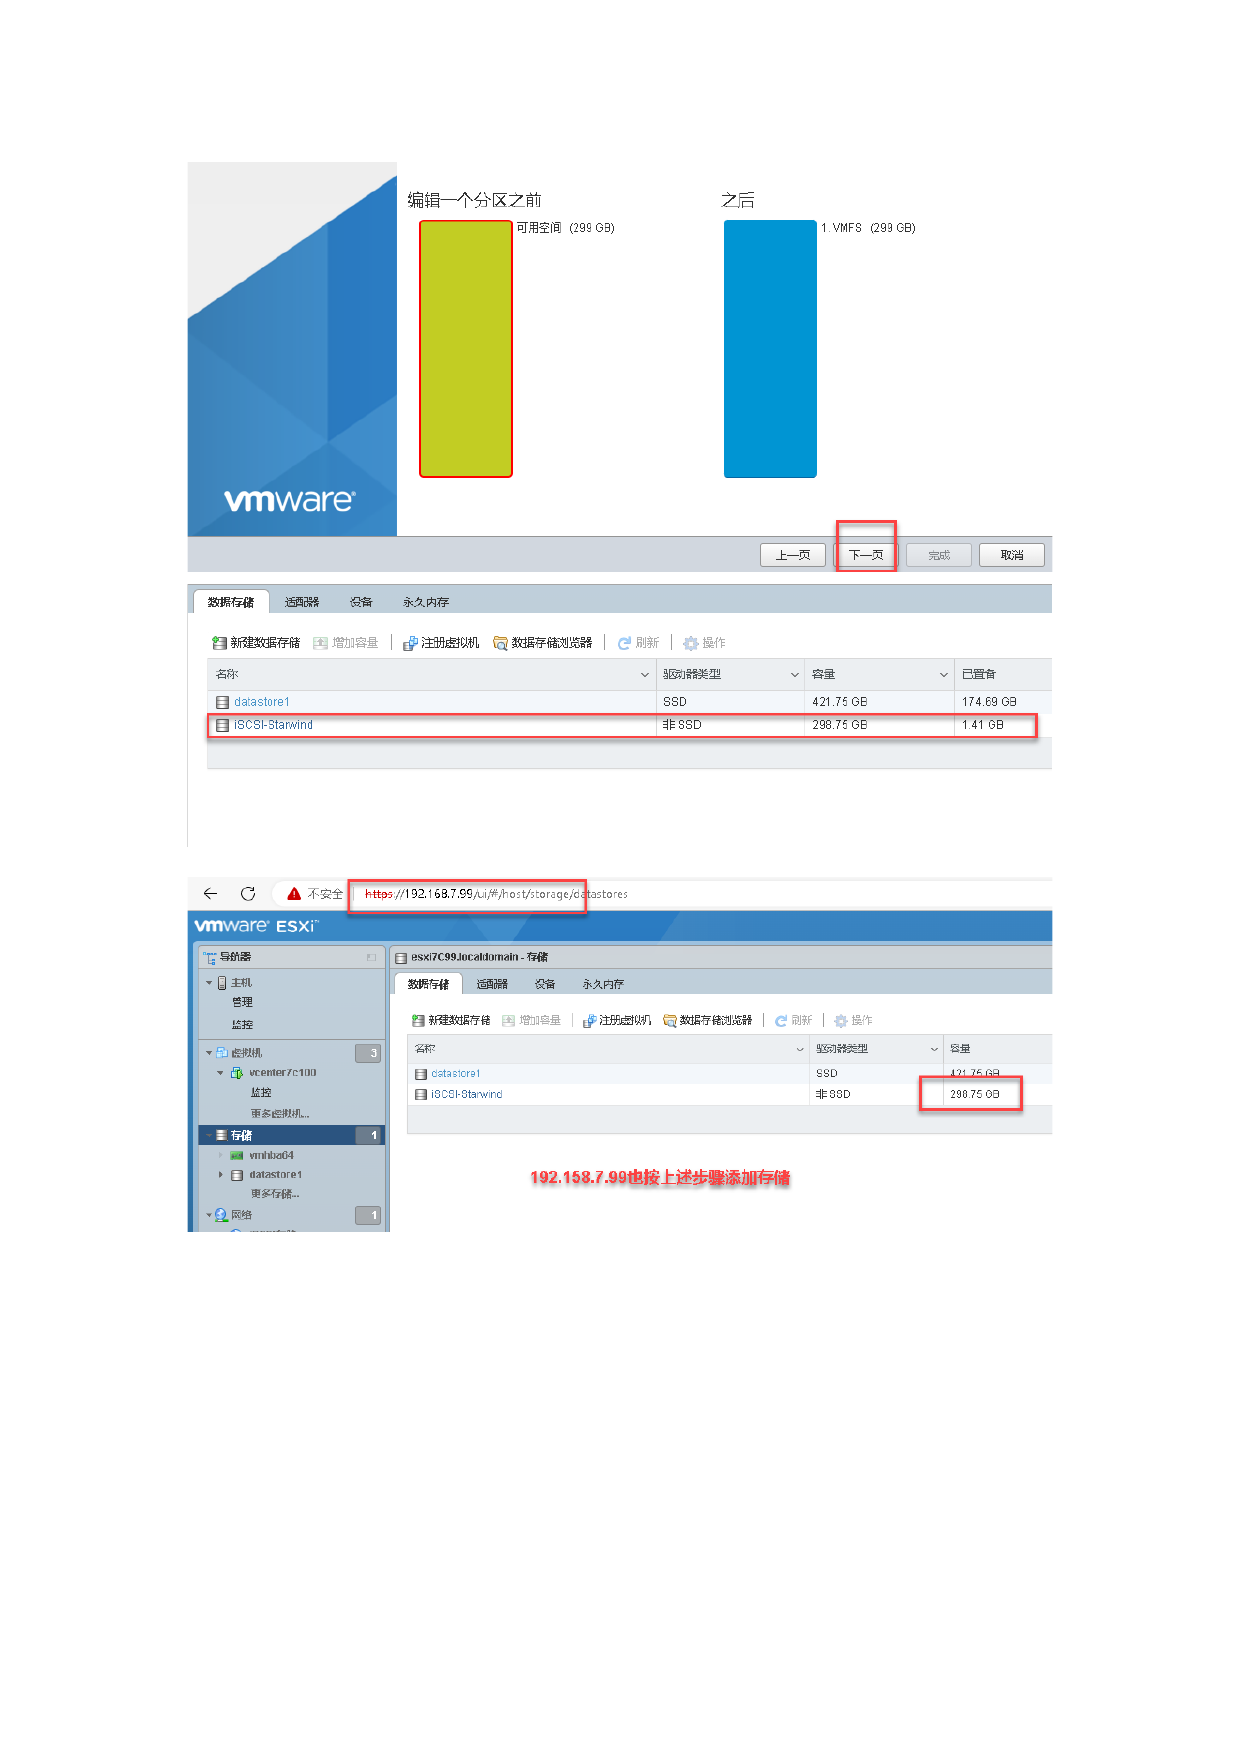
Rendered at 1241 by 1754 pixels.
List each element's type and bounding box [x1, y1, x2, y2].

picture [187, 584, 1052, 847]
picture [187, 877, 1053, 1232]
picture [187, 162, 1053, 572]
